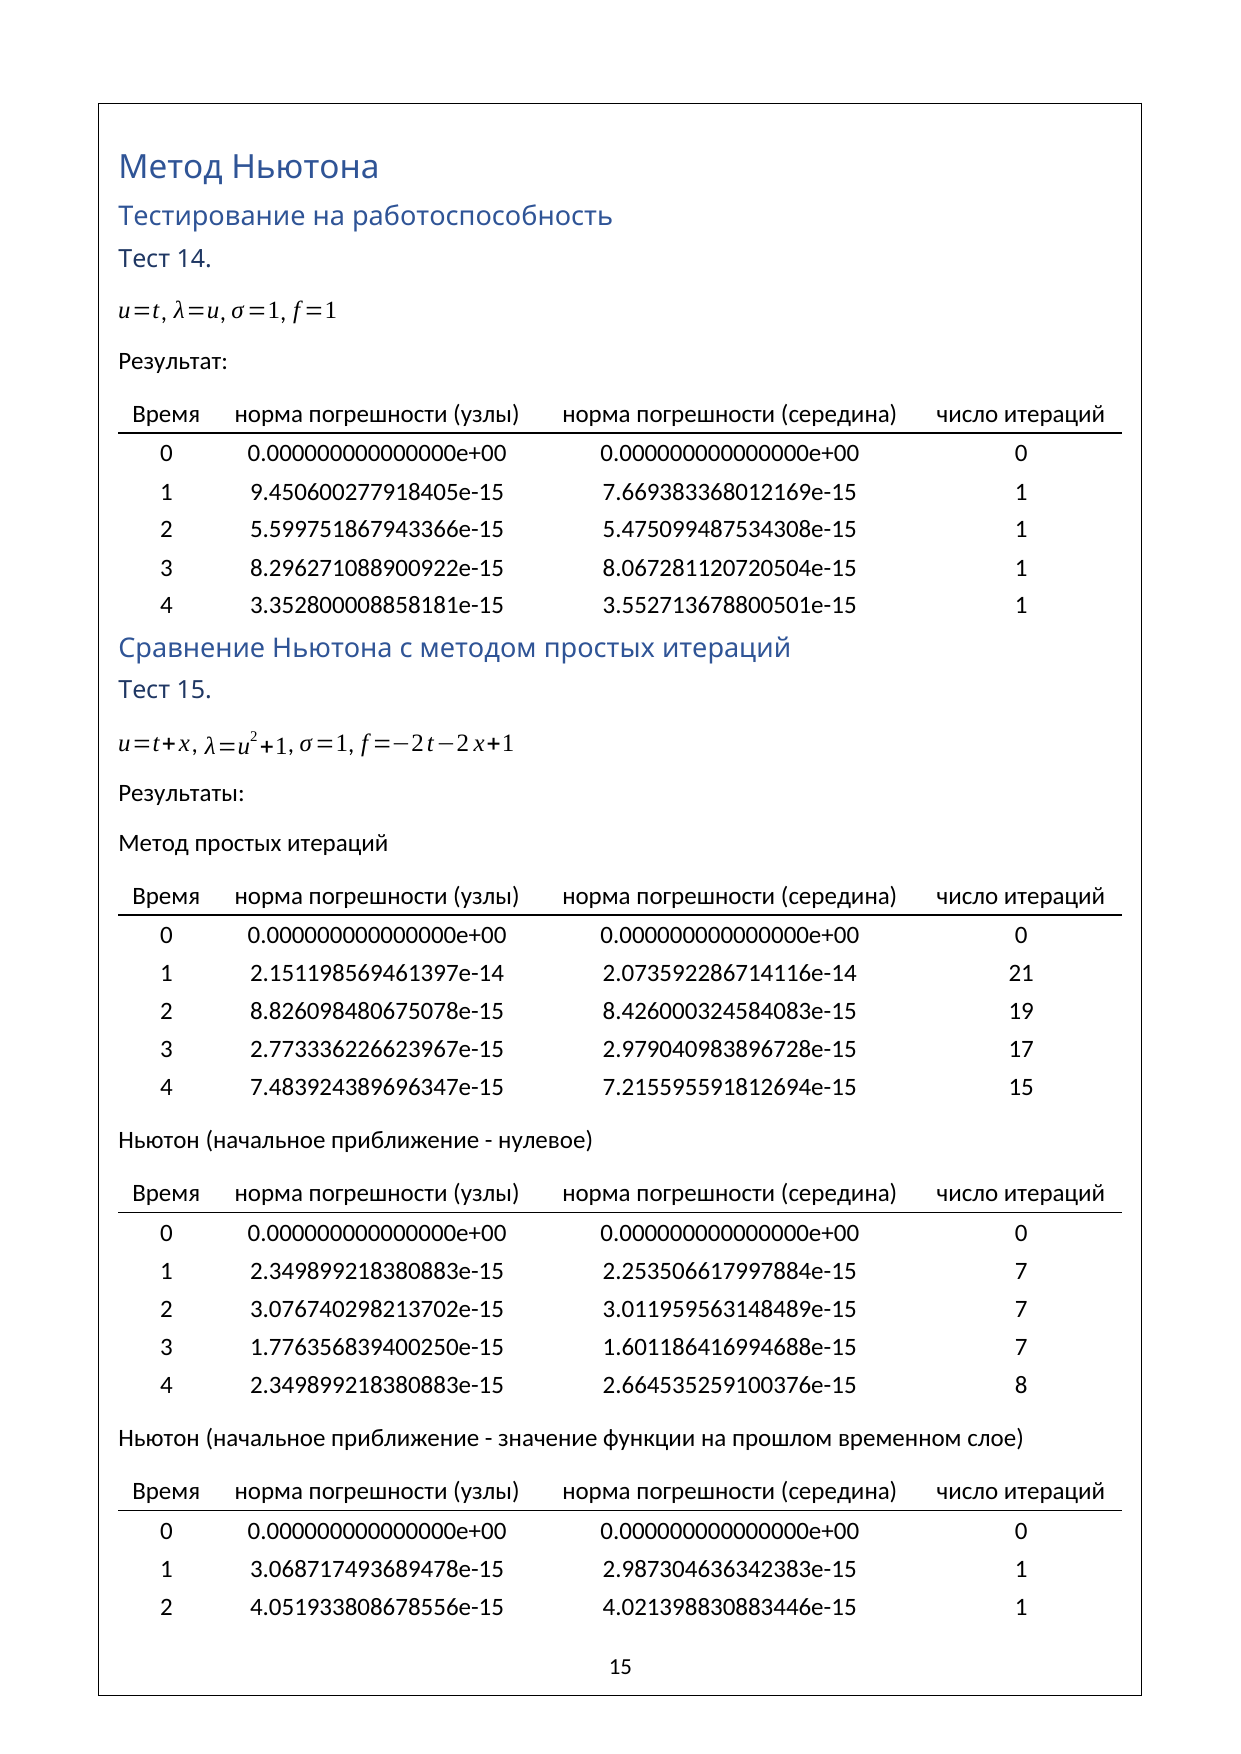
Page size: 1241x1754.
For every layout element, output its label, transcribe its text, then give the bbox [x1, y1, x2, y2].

table_cell 0 [118, 434, 214, 472]
table_cell 7.669383368012169e-15 [540, 472, 919, 510]
table_cell 7.483924389696347e-15 [214, 1068, 540, 1106]
table_cell 1.601186416994688e-15 [540, 1328, 919, 1365]
table_cell 3.068717493689478e-15 [214, 1549, 540, 1587]
table_cell 5.475099487534308e-15 [540, 510, 919, 548]
table_cell 1 [118, 1251, 214, 1289]
subtitle Тестирование на работоспособность [118, 196, 1122, 233]
table_header норма погрешности (середина) [540, 876, 919, 914]
table_header норма погрешности (узлы) [214, 876, 540, 914]
table_cell 4 [118, 586, 214, 624]
table_cell 2.073592286714116e-14 [540, 954, 919, 992]
table_cell 0.000000000000000e+00 [214, 1213, 540, 1251]
table_cell 1 [920, 472, 1122, 510]
table_cell 0 [920, 1213, 1122, 1251]
text , , , [118, 728, 1122, 759]
table_cell 3.352800008858181e-15 [214, 586, 540, 624]
table_cell 2.151198569461397e-14 [214, 954, 540, 992]
subtitle Тест 15. [118, 672, 1122, 706]
table_cell 2.664535259100376e-15 [540, 1365, 919, 1403]
table_cell 8 [920, 1365, 1122, 1403]
table_cell 17 [920, 1030, 1122, 1068]
table_cell 3.011959563148489e-15 [540, 1289, 919, 1327]
table_cell 1 [920, 1549, 1122, 1587]
text Результат: [118, 345, 1122, 376]
text Ньютон (начальное приближение - нулевое) [118, 1124, 1122, 1155]
table_cell 1.776356839400250e-15 [214, 1328, 540, 1365]
table_cell 2.979040983896728e-15 [540, 1030, 919, 1068]
table_cell 0 [118, 916, 214, 954]
table_header число итераций [920, 394, 1122, 432]
text Метод простых итераций [118, 827, 1122, 857]
table_cell 2.987304636342383e-15 [540, 1549, 919, 1587]
table_cell 5.599751867943366e-15 [214, 510, 540, 548]
table_cell 4 [118, 1365, 214, 1403]
table_cell 1 [118, 472, 214, 510]
table_cell 1 [920, 548, 1122, 586]
text , , , [118, 296, 1122, 326]
table_cell 2 [118, 1289, 214, 1327]
table_cell 0.000000000000000e+00 [214, 1511, 540, 1549]
table_cell 4.051933808678556e-15 [214, 1587, 540, 1625]
table_header норма погрешности (середина) [540, 1471, 919, 1509]
table_cell 8.296271088900922e-15 [214, 548, 540, 586]
table_cell 1 [920, 586, 1122, 624]
table_cell 4.021398830883446e-15 [540, 1587, 919, 1625]
text Ньютон (начальное приближение - значение функции на прошлом временном слое) [118, 1422, 1122, 1453]
table_cell 7 [920, 1289, 1122, 1327]
table_cell 3 [118, 1030, 214, 1068]
table_cell 19 [920, 992, 1122, 1030]
table_cell 1 [118, 1549, 214, 1587]
table_cell 3.552713678800501e-15 [540, 586, 919, 624]
table_header число итераций [920, 1471, 1122, 1509]
table_cell 2 [118, 510, 214, 548]
table_cell 2 [118, 992, 214, 1030]
table_cell 0.000000000000000e+00 [214, 434, 540, 472]
table_header Время [118, 394, 214, 432]
table_header норма погрешности (середина) [540, 394, 919, 432]
table_cell 8.826098480675078e-15 [214, 992, 540, 1030]
table_cell 0.000000000000000e+00 [540, 916, 919, 954]
subtitle Тест 14. [118, 240, 1122, 274]
table_cell 2.773336226623967e-15 [214, 1030, 540, 1068]
table_cell 4 [118, 1068, 214, 1106]
table_header норма погрешности (узлы) [214, 1471, 540, 1509]
table_header Время [118, 876, 214, 914]
table_cell 0.000000000000000e+00 [540, 434, 919, 472]
table_cell 0.000000000000000e+00 [540, 1511, 919, 1549]
table_cell 0 [920, 916, 1122, 954]
table_cell 3 [118, 1328, 214, 1365]
table_header Время [118, 1471, 214, 1509]
table_cell 7 [920, 1251, 1122, 1289]
table_cell 0 [118, 1511, 214, 1549]
text Результаты: [118, 777, 1122, 808]
table_cell 1 [920, 510, 1122, 548]
table_cell 8.426000324584083e-15 [540, 992, 919, 1030]
table_cell 0.000000000000000e+00 [214, 916, 540, 954]
table_cell 2.349899218380883e-15 [214, 1251, 540, 1289]
subtitle Сравнение Ньютона с методом простых итераций [118, 628, 1122, 665]
table_cell 7.215595591812694e-15 [540, 1068, 919, 1106]
table_cell 1 [118, 954, 214, 992]
table_header норма погрешности (узлы) [214, 1174, 540, 1212]
table_cell 8.067281120720504e-15 [540, 548, 919, 586]
table_cell 1 [920, 1587, 1122, 1625]
table_cell 7 [920, 1328, 1122, 1365]
table_cell 0.000000000000000e+00 [540, 1213, 919, 1251]
table_header число итераций [920, 876, 1122, 914]
table_header число итераций [920, 1174, 1122, 1212]
table_cell 21 [920, 954, 1122, 992]
table_cell 9.450600277918405e-15 [214, 472, 540, 510]
subtitle Метод Ньютона [118, 143, 1122, 188]
table_cell 2 [118, 1587, 214, 1625]
table_cell 0 [920, 434, 1122, 472]
table_cell 2.349899218380883e-15 [214, 1365, 540, 1403]
table_cell 0 [920, 1511, 1122, 1549]
table_cell 0 [118, 1213, 214, 1251]
table_cell 3.076740298213702e-15 [214, 1289, 540, 1327]
table_cell 3 [118, 548, 214, 586]
table_header Время [118, 1174, 214, 1212]
table_header норма погрешности (узлы) [214, 394, 540, 432]
table_header норма погрешности (середина) [540, 1174, 919, 1212]
table_cell 15 [920, 1068, 1122, 1106]
table_cell 2.253506617997884e-15 [540, 1251, 919, 1289]
